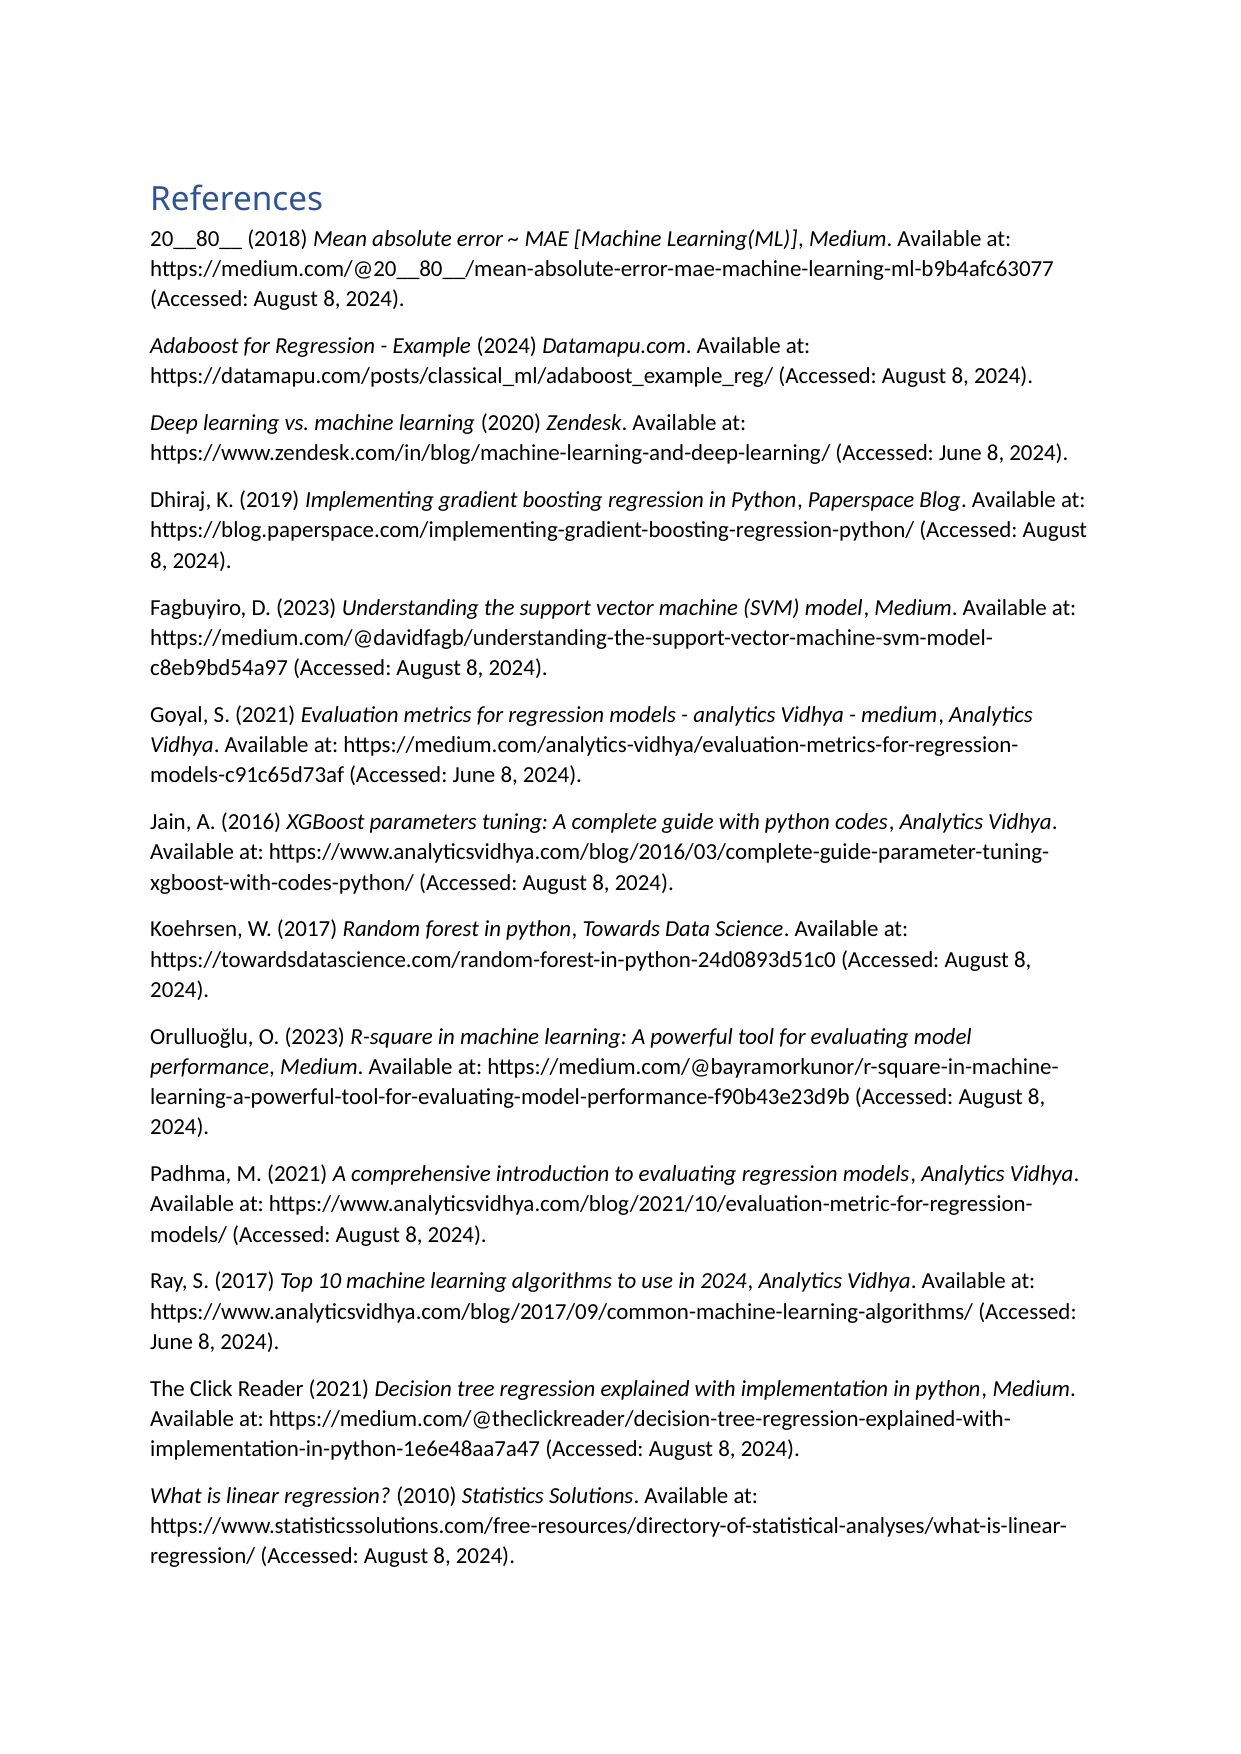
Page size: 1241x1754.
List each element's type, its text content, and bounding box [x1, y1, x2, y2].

text Ray, S. (2017) Top 10 machine learning algorithms to use in 2024, Analytics Vidhya. Available at: https://www.analyticsvidhya.com/blog/2017/09/common-machine-learning-algorithms/ (Accessed: June 8, 2024). [150, 1267, 1090, 1355]
text Adaboost for Regression - Example (2024) Datamapu.com. Available at: https://datamapu.com/posts/classical_ml/adaboost_example_reg/ (Accessed: August 8, 2024). [150, 331, 1090, 389]
text Dhiraj, K. (2019) Implementing gradient boosting regression in Python, Paperspace Blog. Available at: https://blog.paperspace.com/implementing-gradient-boosting-regression-python/ (Accessed: August 8, 2024). [150, 485, 1090, 574]
text What is linear regression? (2010) Statistics Solutions. Available at: https://www.statisticssolutions.com/free-resources/directory-of-statistical-analyses/what-is-linear-regression/ (Accessed: August 8, 2024). [150, 1481, 1090, 1570]
text 20__80__ (2018) Mean absolute error ~ MAE [Machine Learning(ML)], Medium. Available at: https://medium.com/@20__80__/mean-absolute-error-mae-machine-learning-ml-b9b4afc63077 (Accessed: August 8, 2024). [150, 224, 1090, 312]
text Jain, A. (2016) XGBoost parameters tuning: A complete guide with python codes, Analytics Vidhya. Available at: https://www.analyticsvidhya.com/blog/2016/03/complete-guide-parameter-tuning-xgboost-with-codes-python/ (Accessed: August 8, 2024). [150, 807, 1090, 896]
text Orulluoğlu, O. (2023) R-square in machine learning: A powerful tool for evaluating model performance, Medium. Available at: https://medium.com/@bayramorkunor/r-square-in-machine-learning-a-powerful-tool-for-evaluating-model-performance-f90b43e23d9b (Accessed: August 8, 2024). [150, 1022, 1090, 1141]
text Padhma, M. (2021) A comprehensive introduction to evaluating regression models, Analytics Vidhya. Available at: https://www.analyticsvidhya.com/blog/2021/10/evaluation-metric-for-regression-models/ (Accessed: August 8, 2024). [150, 1159, 1090, 1248]
text Goyal, S. (2021) Evaluation metrics for regression models - analytics Vidhya - medium, Analytics Vidhya. Available at: https://medium.com/analytics-vidhya/evaluation-metrics-for-regression-models-c91c65d73af (Accessed: June 8, 2024). [150, 700, 1090, 788]
subtitle References [150, 175, 1090, 220]
text Koehrsen, W. (2017) Random forest in python, Towards Data Science. Available at: https://towardsdatascience.com/random-forest-in-python-24d0893d51c0 (Accessed: August 8, 2024). [150, 914, 1090, 1003]
text The Click Reader (2021) Decision tree regression explained with implementation in python, Medium. Available at: https://medium.com/@theclickreader/decision-tree-regression-explained-with-implementation-in-python-1e6e48aa7a47 (Accessed: August 8, 2024). [150, 1374, 1090, 1462]
text Deep learning vs. machine learning (2020) Zendesk. Available at: https://www.zendesk.com/in/blog/machine-learning-and-deep-learning/ (Accessed: June 8, 2024). [150, 408, 1090, 467]
text Fagbuyiro, D. (2023) Understanding the support vector machine (SVM) model, Medium. Available at: https://medium.com/@davidfagb/understanding-the-support-vector-machine-svm-model-c8eb9bd54a97 (Accessed: August 8, 2024). [150, 593, 1090, 681]
